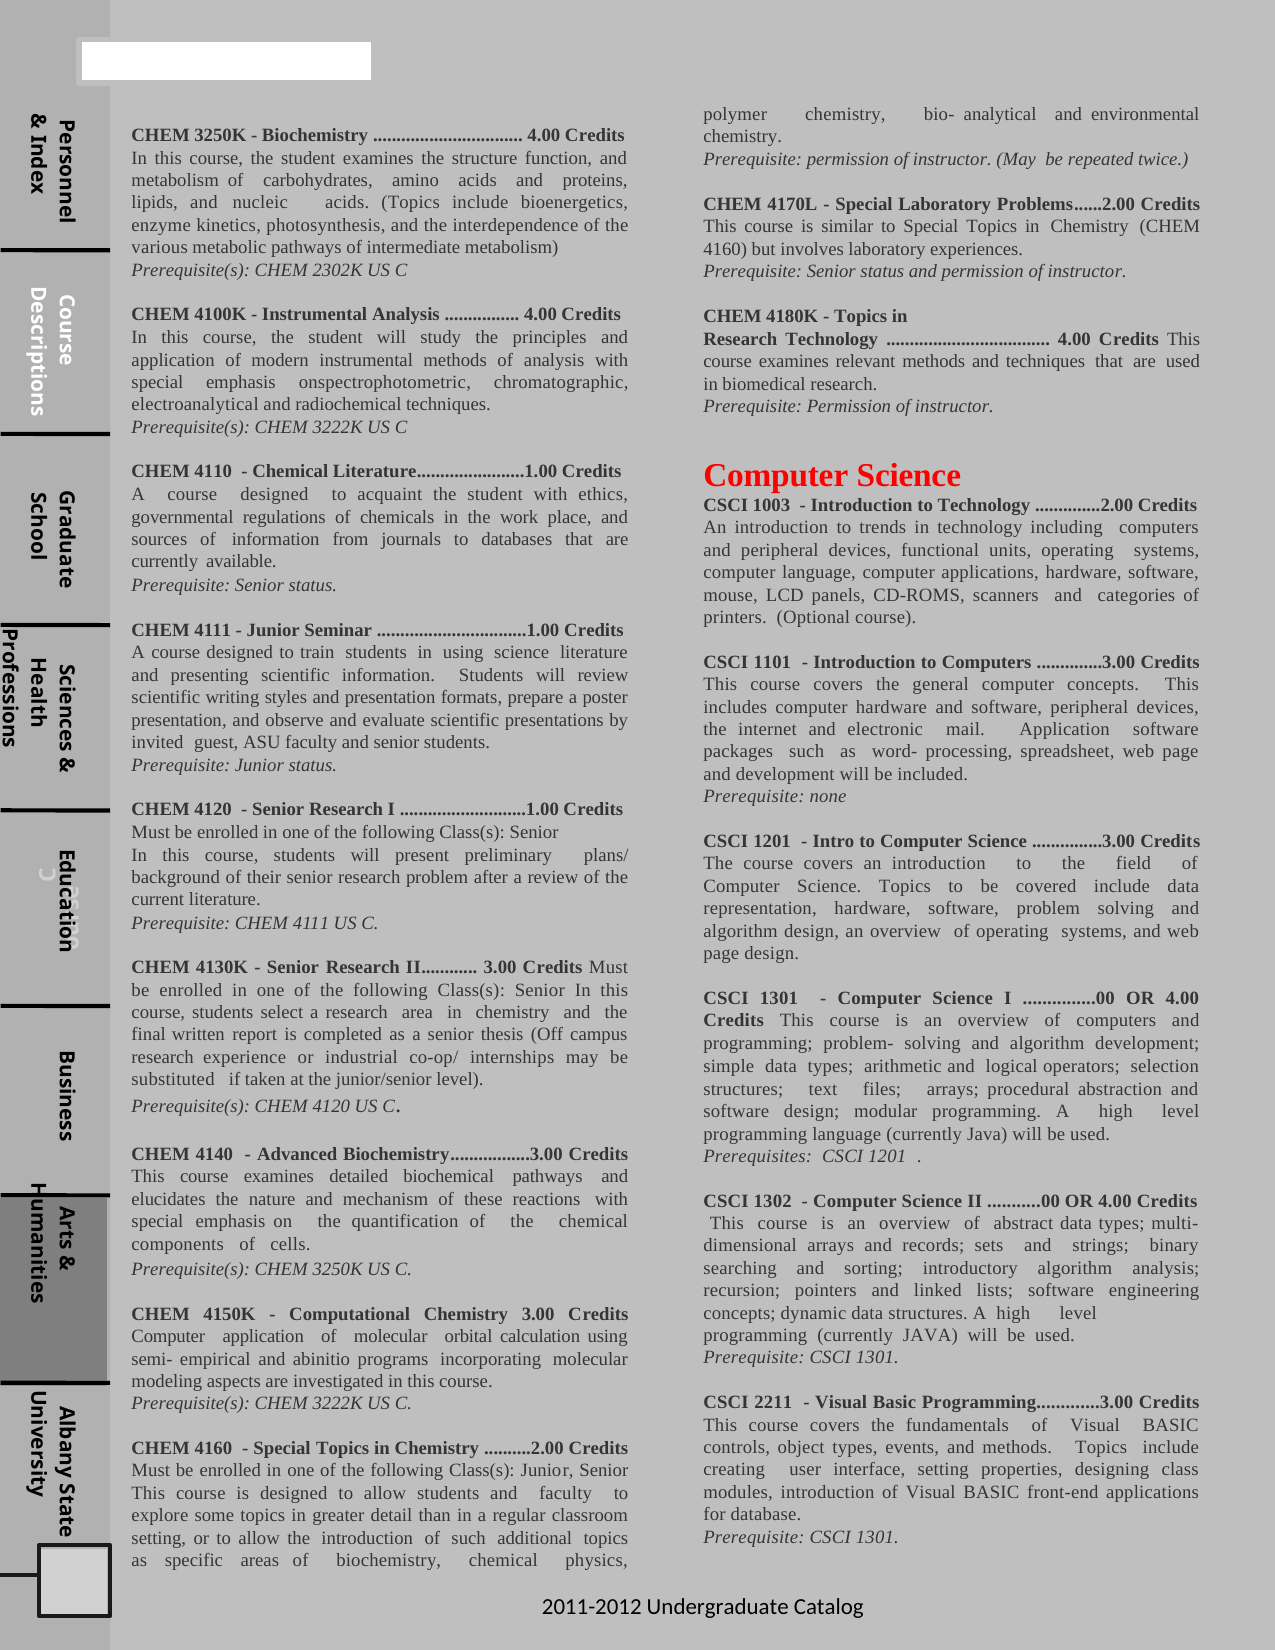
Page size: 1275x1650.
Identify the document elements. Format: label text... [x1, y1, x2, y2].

text An introduction to trends in technology including computers and peripheral devices, functional units, operating systems, computer language, computer applications, hardware, software, mouse, LCD panels, CD-ROMS, scanners and categories of printers. (Optional course). [703, 516, 1200, 627]
text CHEM 3250K - Biochemistry ................................ 4.00 Credits [131, 124, 628, 145]
text Prerequisites: CSCI 1201 . [703, 1145, 1200, 1166]
text CHEM 4160 - Special Topics in Chemistry ..........2.00 Credits Must be enrolled in one of the following Class(s): Junior, Senior This course is designed to allow students and faculty to explore some topics in greater detail than in a regular classroom setting, or to allow the introduction of such additional topics as specific areas of biochemistry, chemical physics, polymer chemistry, bio- analytical and environmental chemistry. [131, 1437, 628, 1571]
text Prerequisite: Senior status. [131, 574, 628, 596]
text A course designed to acquaint the student with ethics, governmental regulations of chemicals in the work place, and sources of information from journals to databases that are currently available. [131, 483, 628, 572]
text Must be enrolled in one of the following Class(s): Senior [131, 821, 628, 842]
text CSCI 1003 - Introduction to Technology ..............2.00 Credits [703, 494, 1200, 515]
text CHEM 4111 - Junior Seminar ................................1.00 Credits [131, 619, 628, 640]
text In this course, the student will study the principles and application of modern instrumental methods of analysis with special emphasis onspectrophotometric, chromatographic, electroanalytical and radiochemical techniques. [131, 326, 628, 415]
text In this course, students will present preliminary plans/ background of their senior research problem after a review of the current literature. [131, 843, 628, 910]
text CHEM 4100K - Instrumental Analysis ................ 4.00 Credits [131, 303, 628, 325]
text Prerequisite: CSCI 1301. [703, 1346, 1200, 1368]
text Prerequisite(s): CHEM 3250K US C. [131, 1258, 628, 1280]
text Prerequisite(s): CHEM 2302K US C [131, 259, 628, 280]
text Prerequisite: Senior status and permission of instructor. [703, 260, 1200, 282]
text Prerequisite(s): CHEM 4120 US C. [131, 1091, 628, 1118]
text Prerequisite: permission of instructor. (May be repeated twice.) [703, 148, 1200, 169]
text CSCI 1301 - Computer Science I ...............00 OR 4.00 Credits This course is an overview of computers and programming; problem- solving and algorithm development; simple data types; arithmetic and logical operators; selection structures; text files; arrays; procedural abstraction and software design; modular programming. A high level programming language (currently Java) will be used. [703, 987, 1200, 1144]
text CHEM 4170L - Special Laboratory Problems......2.00 Credits This course is similar to Special Topics in Chemistry (CHEM 4160) but involves laboratory experiences. [703, 192, 1200, 259]
text Prerequisite: Junior status. [131, 753, 628, 775]
text CSCI 1302 - Computer Science II ...........00 OR 4.00 Credits [703, 1189, 1200, 1211]
text CSCI 1201 - Intro to Computer Science ...............3.00 Credits The course covers an introduction to the field of Computer Science. Topics to be covered include data representation, hardware, software, problem solving and algorithm design, an overview of operating systems, and web page design. [703, 830, 1200, 963]
text CHEM 4150K - Computational Chemistry 3.00 Credits Computer application of molecular orbital calculation using semi- empirical and abinitio programs incorporating molecular modeling aspects are investigated in this course. [131, 1303, 628, 1391]
text CSCI 2211 - Visual Basic Programming.............3.00 Credits This course covers the fundamentals of Visual BASIC controls, object types, events, and methods. Topics include creating user interface, setting properties, designing class modules, introduction of Visual BASIC front-end applications for database. [703, 1391, 1200, 1525]
text This course is an overview of abstract data types; multi- dimensional arrays and records; sets and strings; binary searching and sorting; introductory algorithm analysis; recursion; pointers and linked lists; software engineering concepts; dynamic data structures. A high level programming (currently JAVA) will be used. [703, 1212, 1200, 1346]
text CHEM 4130K - Senior Research II............ 3.00 Credits Must be enrolled in one of the following Class(s): Senior In this course, students select a research area in chemistry and the final written report is completed as a senior thesis (Off campus research experience or industrial co-op/ internships may be substituted if taken at the junior/senior level). [131, 956, 628, 1090]
subtitle Computer Science [703, 455, 1218, 494]
text In this course, the student examines the structure function, and metabolism of carbohydrates, amino acids and proteins, lipids, and nucleic acids. (Topics include bioenergetics, enzyme kinetics, photosynthesis, and the interdependence of the various metabolic pathways of intermediate metabolism) [131, 147, 628, 258]
text CHEM 4180K - Topics in [703, 305, 1200, 326]
text Prerequisite(s): CHEM 3222K US C [131, 416, 628, 437]
text CHEM 4120 - Senior Research I ...........................1.00 Credits [131, 798, 628, 820]
text Prerequisite: Permission of instructor. [703, 395, 1200, 417]
text A course designed to train students in using science literature and presenting scientific information. Students will review scientific writing styles and presentation formats, prepare a poster presentation, and observe and evaluate scientific presentations by invited guest, ASU faculty and senior students. [131, 641, 628, 753]
text Prerequisite(s): CHEM 3222K US C. [131, 1392, 628, 1414]
text Prerequisite: CHEM 4111 US C. [131, 912, 628, 933]
text CHEM 4140 - Advanced Biochemistry.................3.00 Credits This course examines detailed biochemical pathways and elucidates the nature and mechanism of these reactions with special emphasis on the quantification of the chemical components of cells. [131, 1143, 628, 1254]
text Prerequisite: none [703, 785, 1200, 807]
text CHEM 4110 - Chemical Literature.......................1.00 Credits [131, 460, 628, 482]
text Research Technology ................................... 4.00 Credits This course examines relevant methods and techniques that are used in biomedical research. [703, 327, 1200, 394]
text Prerequisite: CSCI 1301. [703, 1526, 1200, 1547]
text CSCI 1101 - Introduction to Computers ..............3.00 Credits This course covers the general computer concepts. This includes computer hardware and software, peripheral devices, the internet and electronic mail. Application software packages such as word- processing, spreadsheet, web page and development will be included. [703, 651, 1200, 784]
